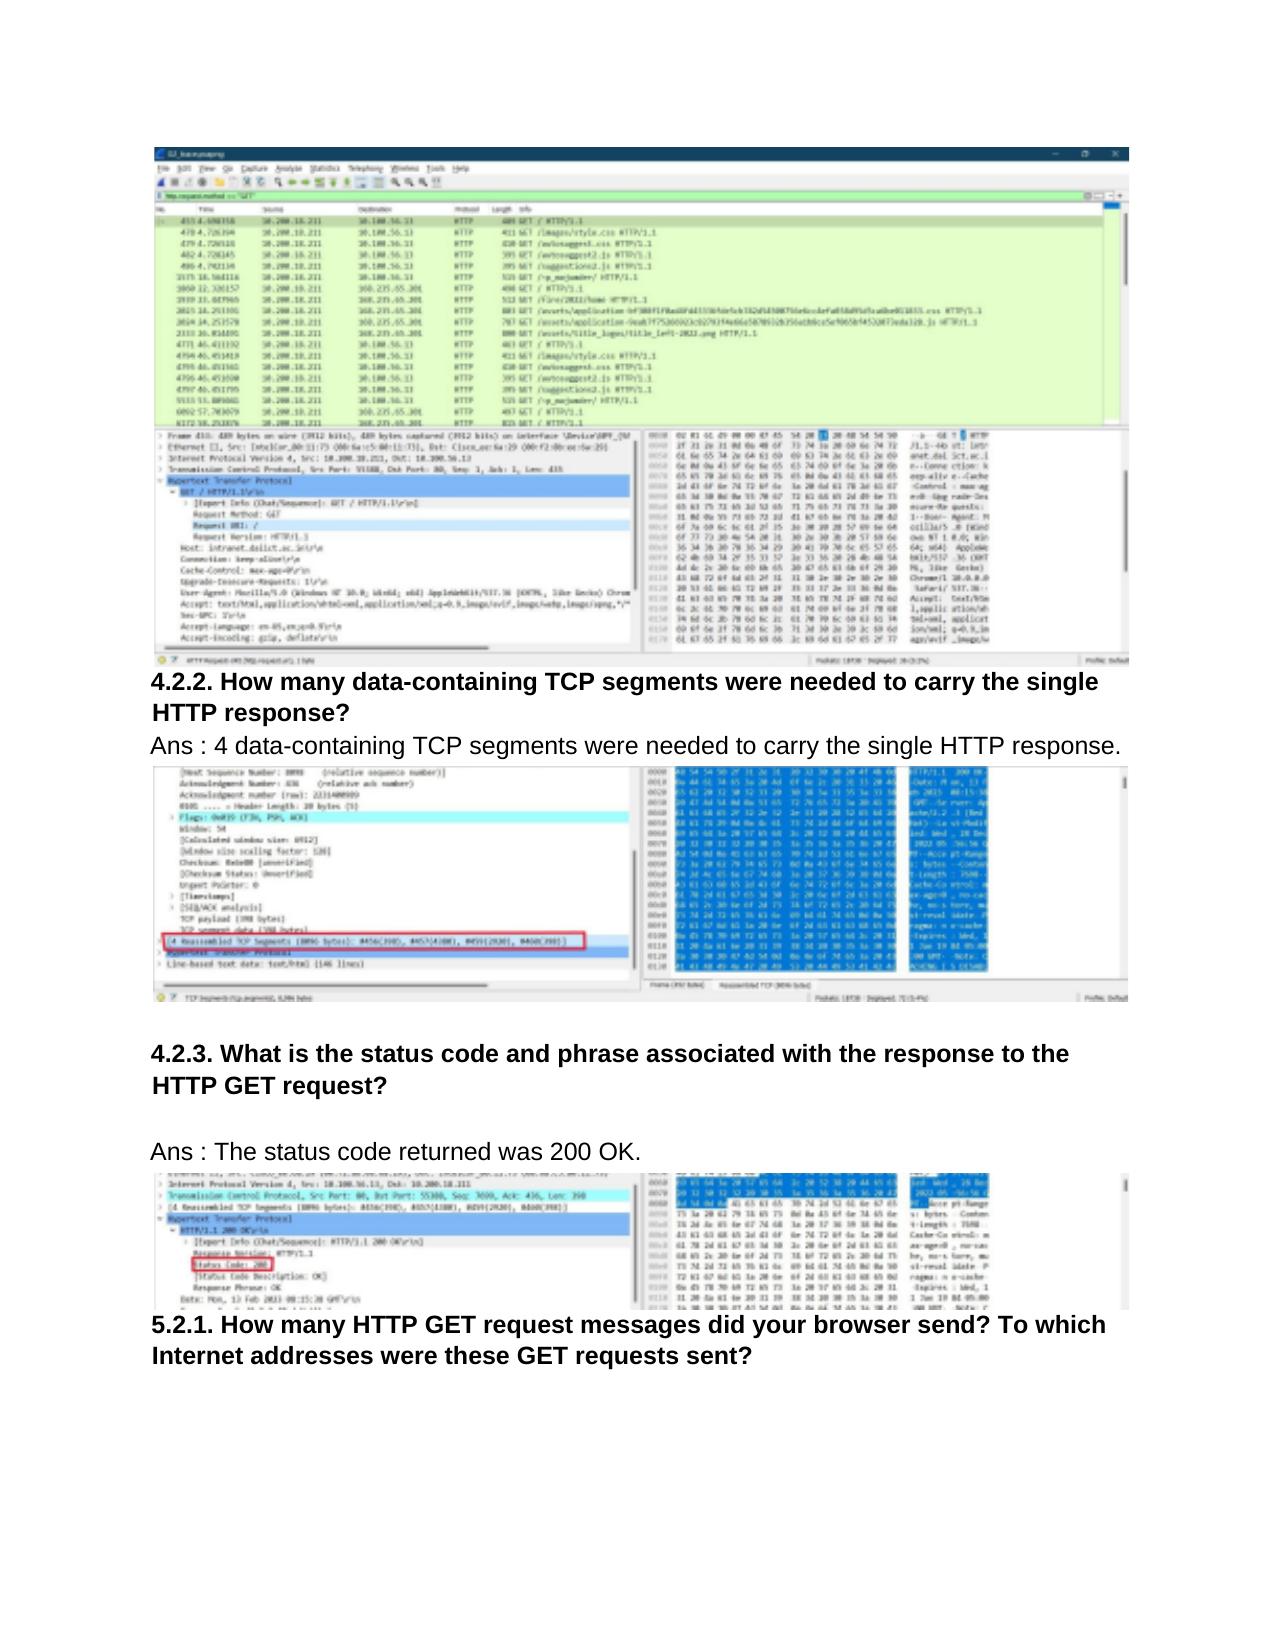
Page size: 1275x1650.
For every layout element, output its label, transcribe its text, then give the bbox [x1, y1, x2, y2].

text 5.2.1. How many HTTP GET request messages did your browser send? To which Internet addresses were these GET requests sent? [151, 1310, 1108, 1370]
text 4.2.3. What is the status code and phrase associated with the response to the HTTP GET request? [151, 1039, 1073, 1099]
picture [153, 766, 1129, 1002]
text 4.2.2. How many data-containing TCP segments were needed to carry the single HTTP response? [151, 666, 1103, 727]
picture [154, 147, 1130, 667]
text Ans : The status code returned was 200 OK. [150, 1137, 1133, 1165]
picture [154, 1173, 1130, 1310]
